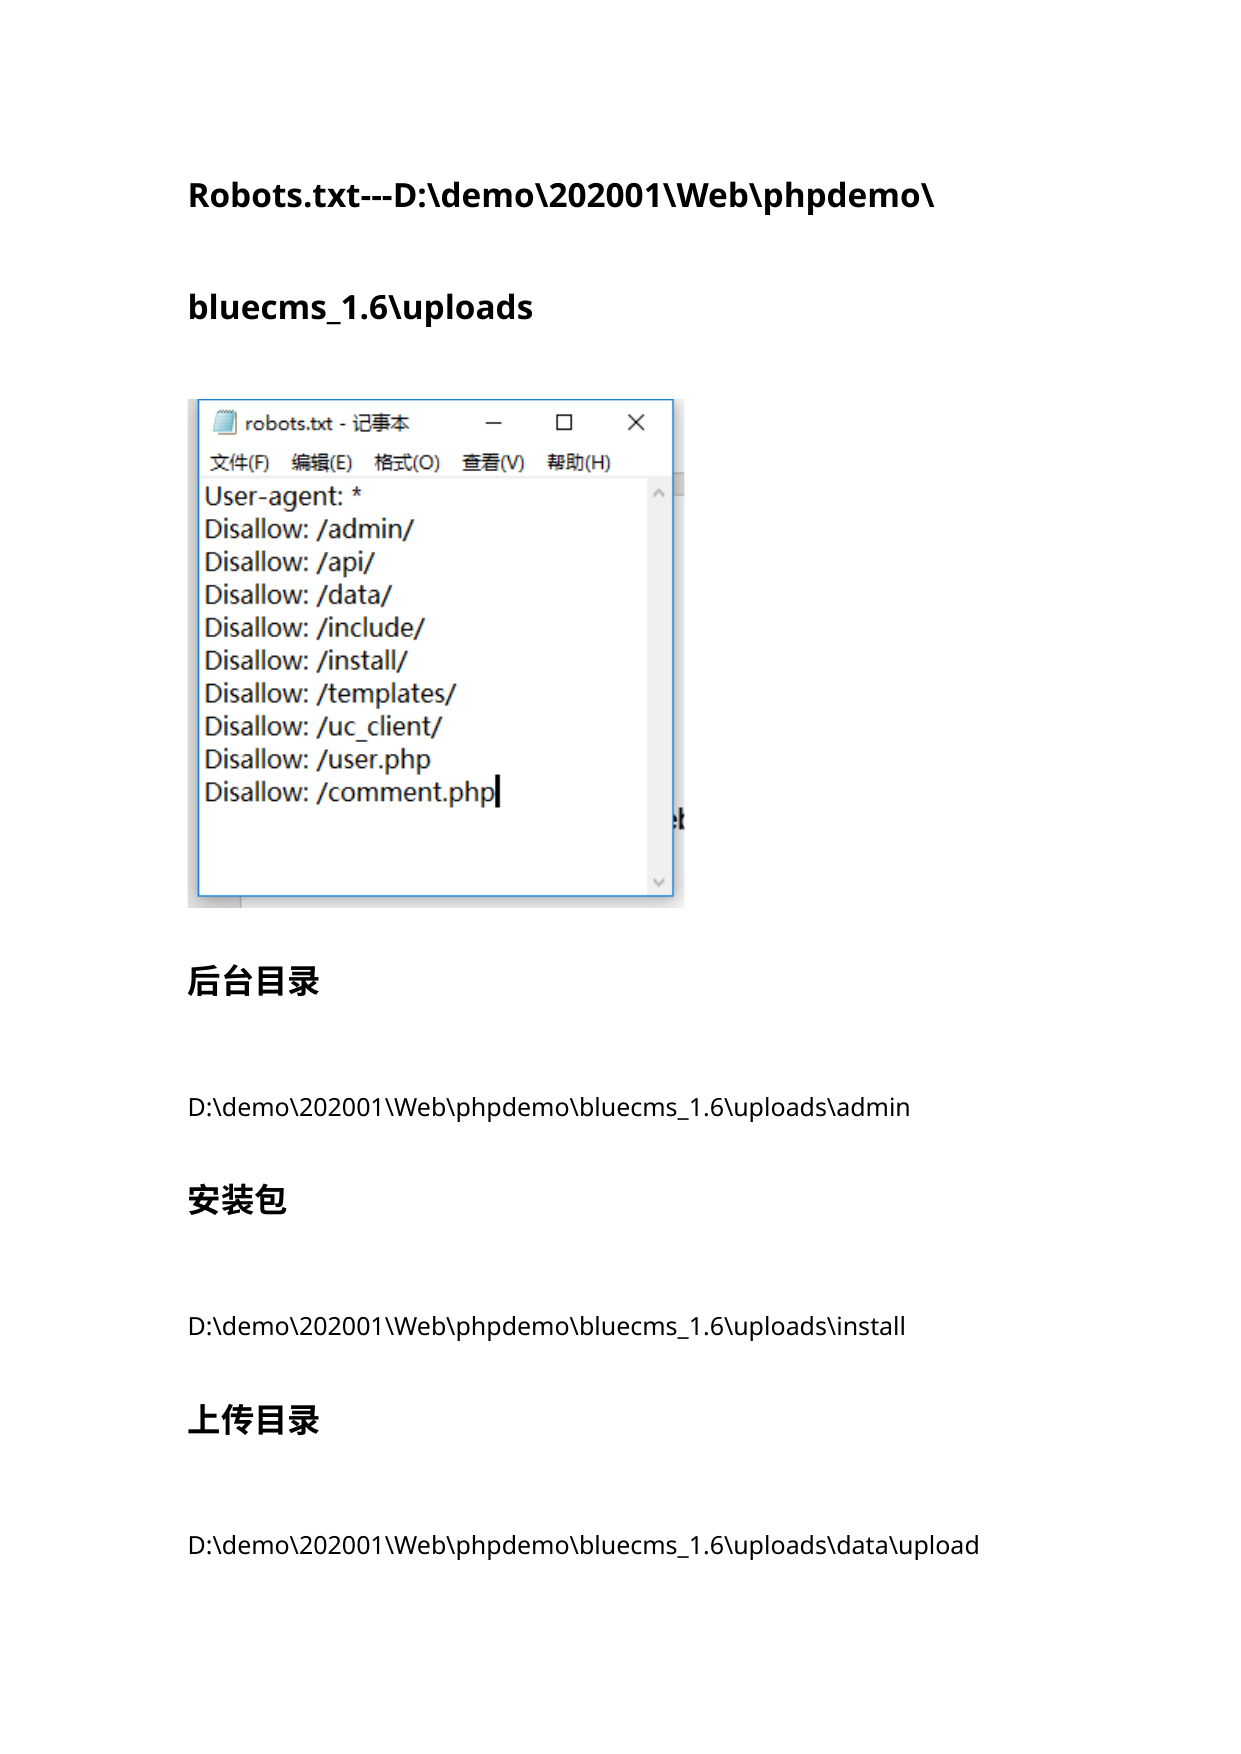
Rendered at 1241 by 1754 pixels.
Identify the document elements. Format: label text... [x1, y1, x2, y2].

text D:\demo\202001\Web\phpdemo\bluecms_1.6\uploads\install [187, 1293, 1053, 1358]
subtitle 安装包 [187, 1166, 1053, 1231]
subtitle 上传目录 [187, 1385, 1053, 1450]
text D:\demo\202001\Web\phpdemo\bluecms_1.6\uploads\data\upload [187, 1512, 1053, 1577]
subtitle 后台目录 [187, 947, 1053, 1012]
text D:\demo\202001\Web\phpdemo\bluecms_1.6\uploads\admin [187, 1074, 1053, 1139]
picture [187, 399, 685, 908]
subtitle Robots.txt---D:\demo\202001\Web\phpdemo\bluecms_1.6\uploads [187, 162, 1053, 339]
